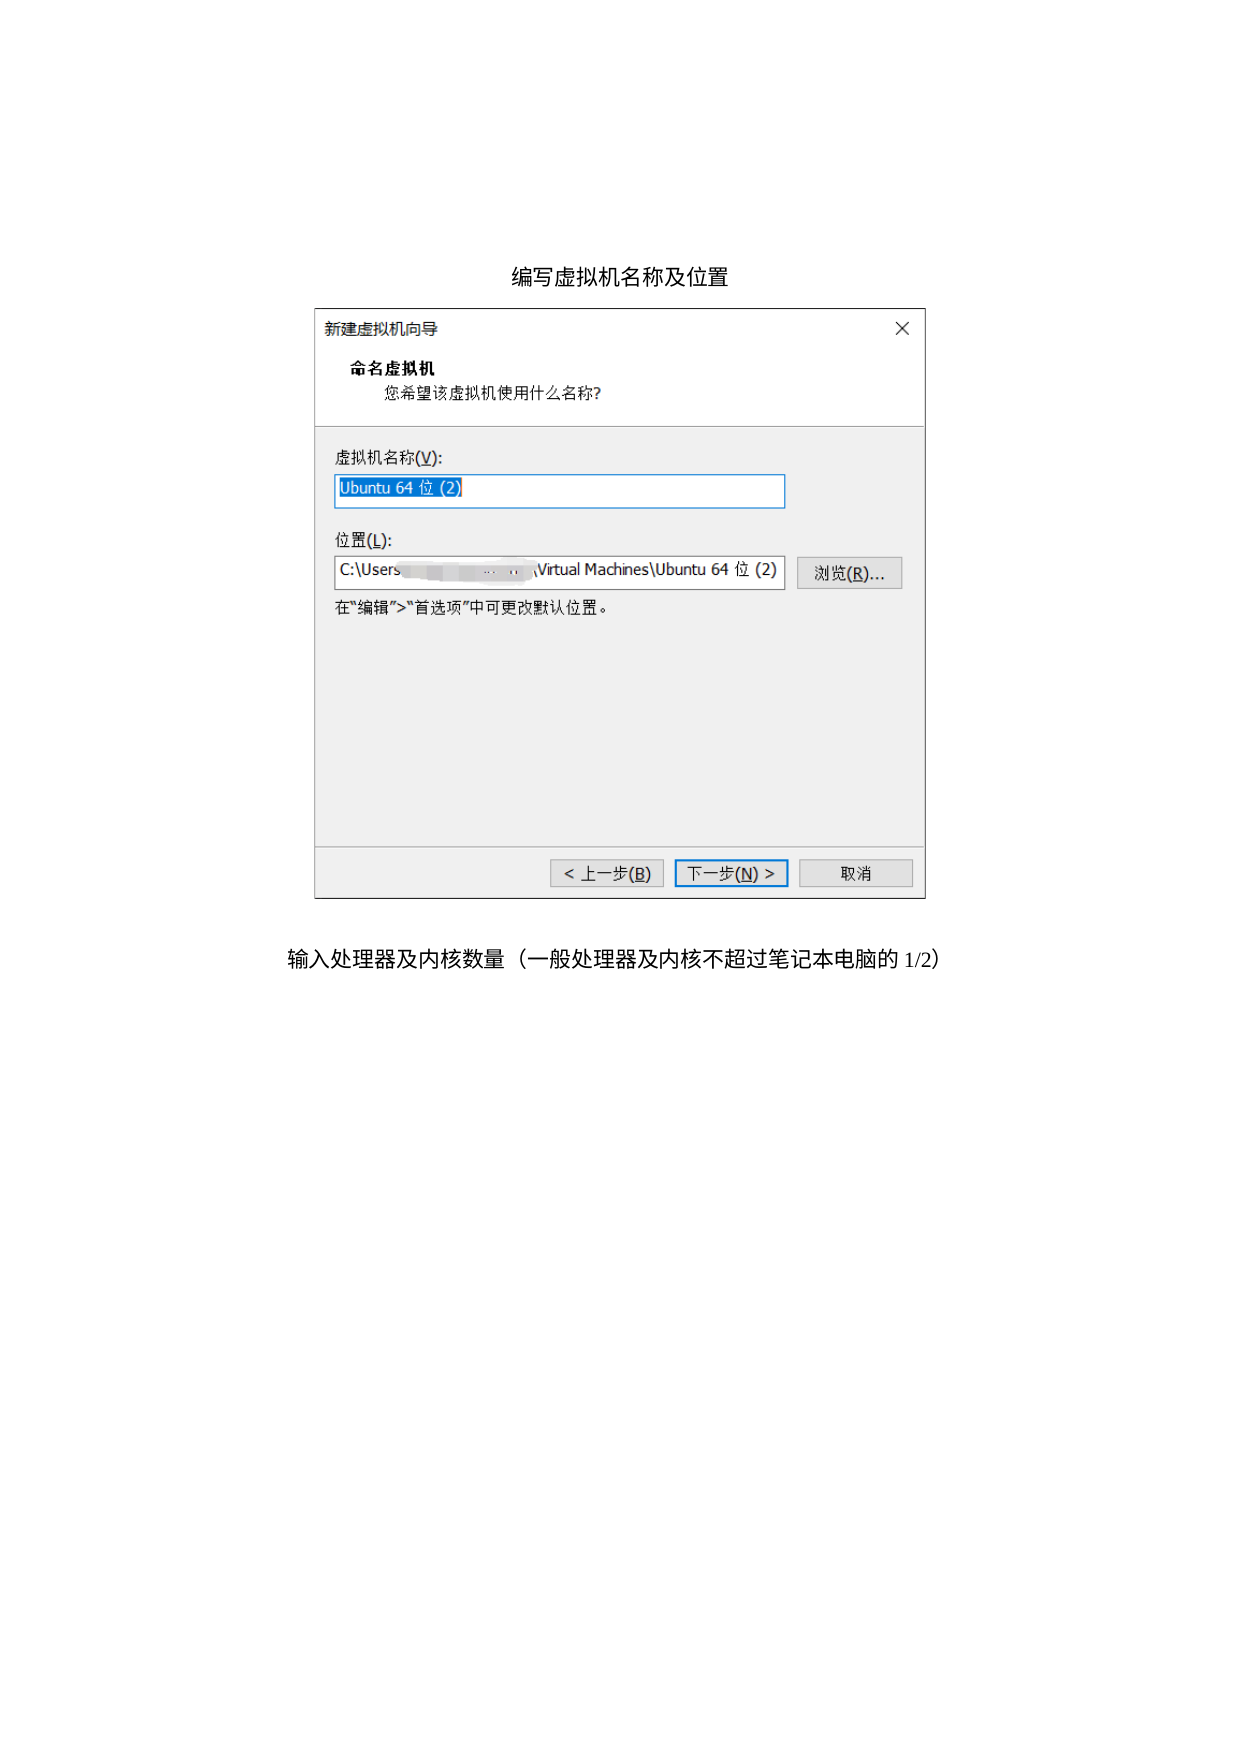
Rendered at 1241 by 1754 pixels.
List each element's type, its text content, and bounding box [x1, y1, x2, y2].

text 输入处理器及内核数量（一般处理器及内核不超过笔记本电脑的1/2） [187, 942, 1053, 974]
picture [314, 308, 926, 899]
text 编写虚拟机名称及位置 [187, 259, 1053, 292]
